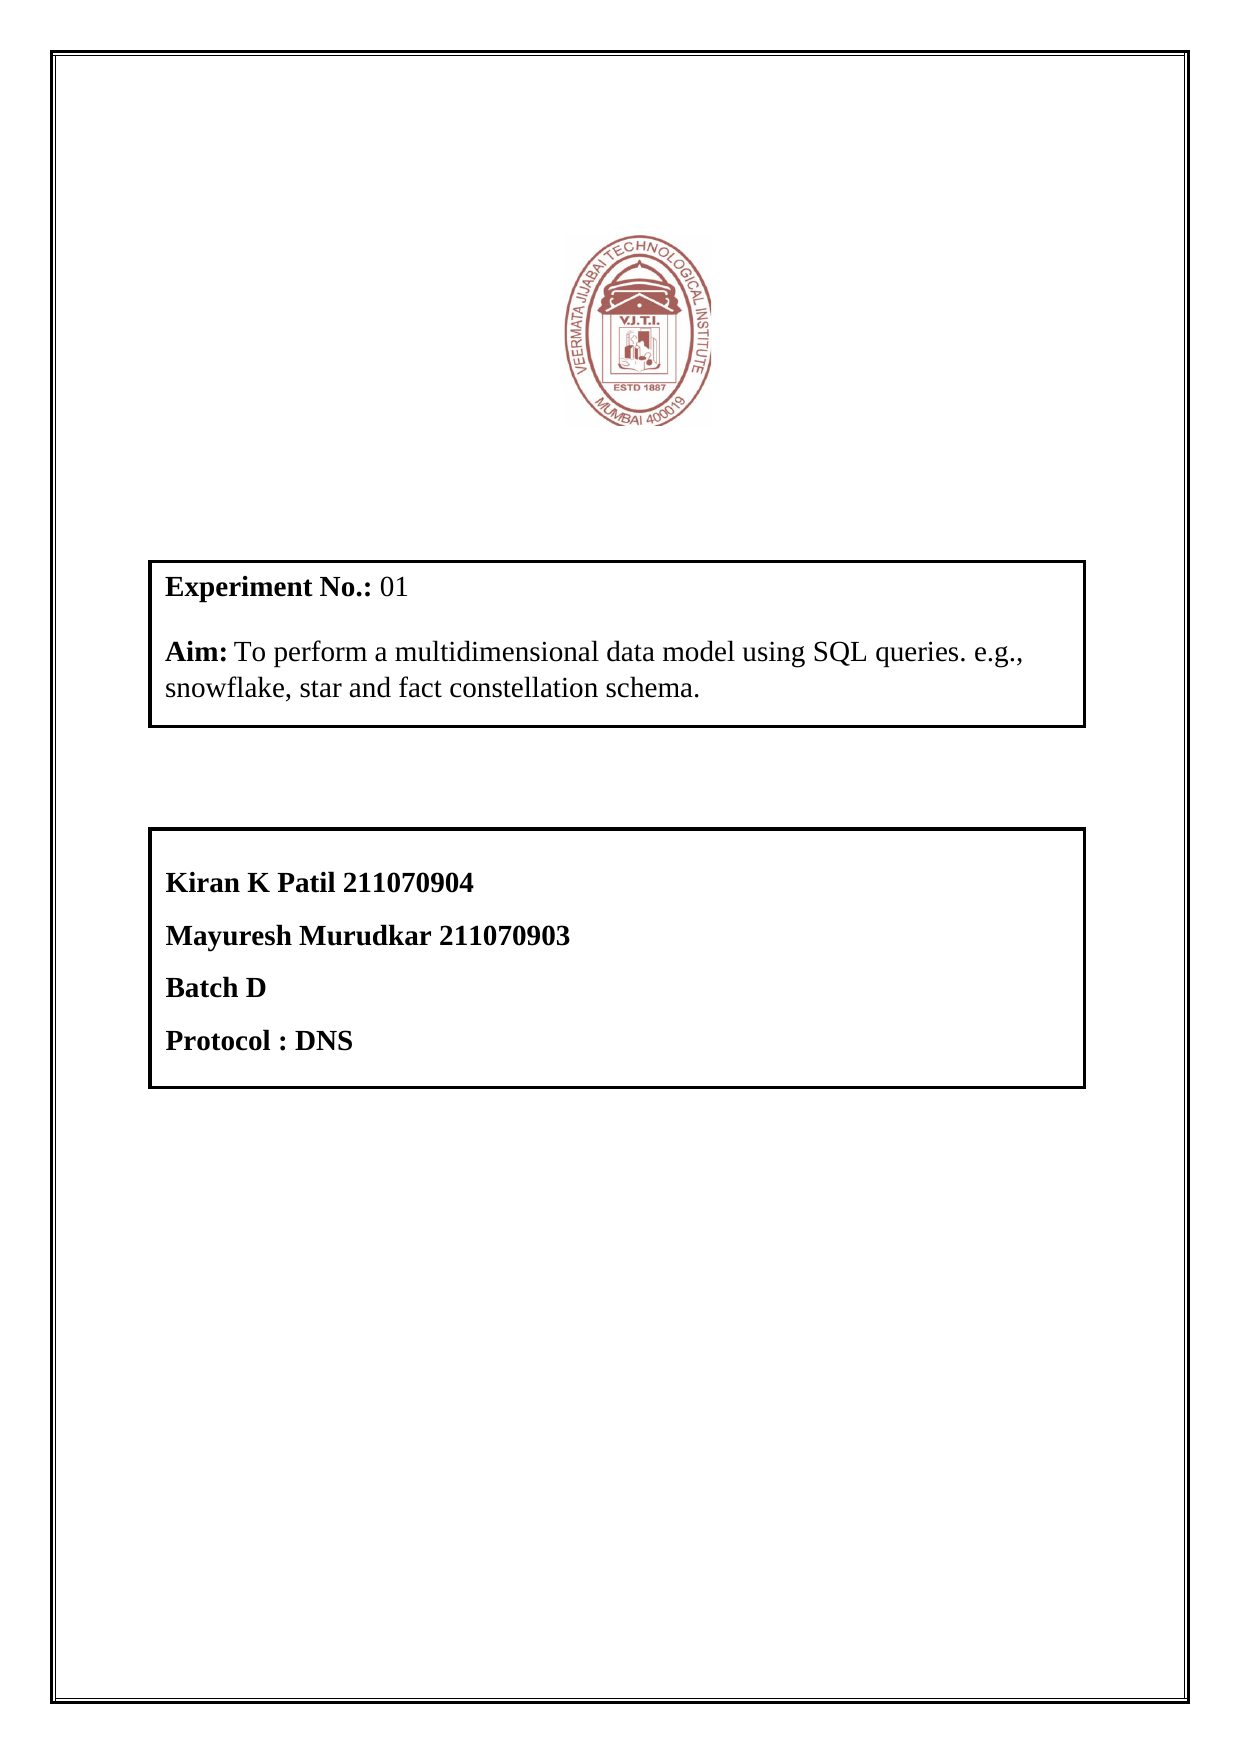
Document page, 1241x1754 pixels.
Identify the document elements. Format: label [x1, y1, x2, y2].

picture [564, 235, 712, 426]
